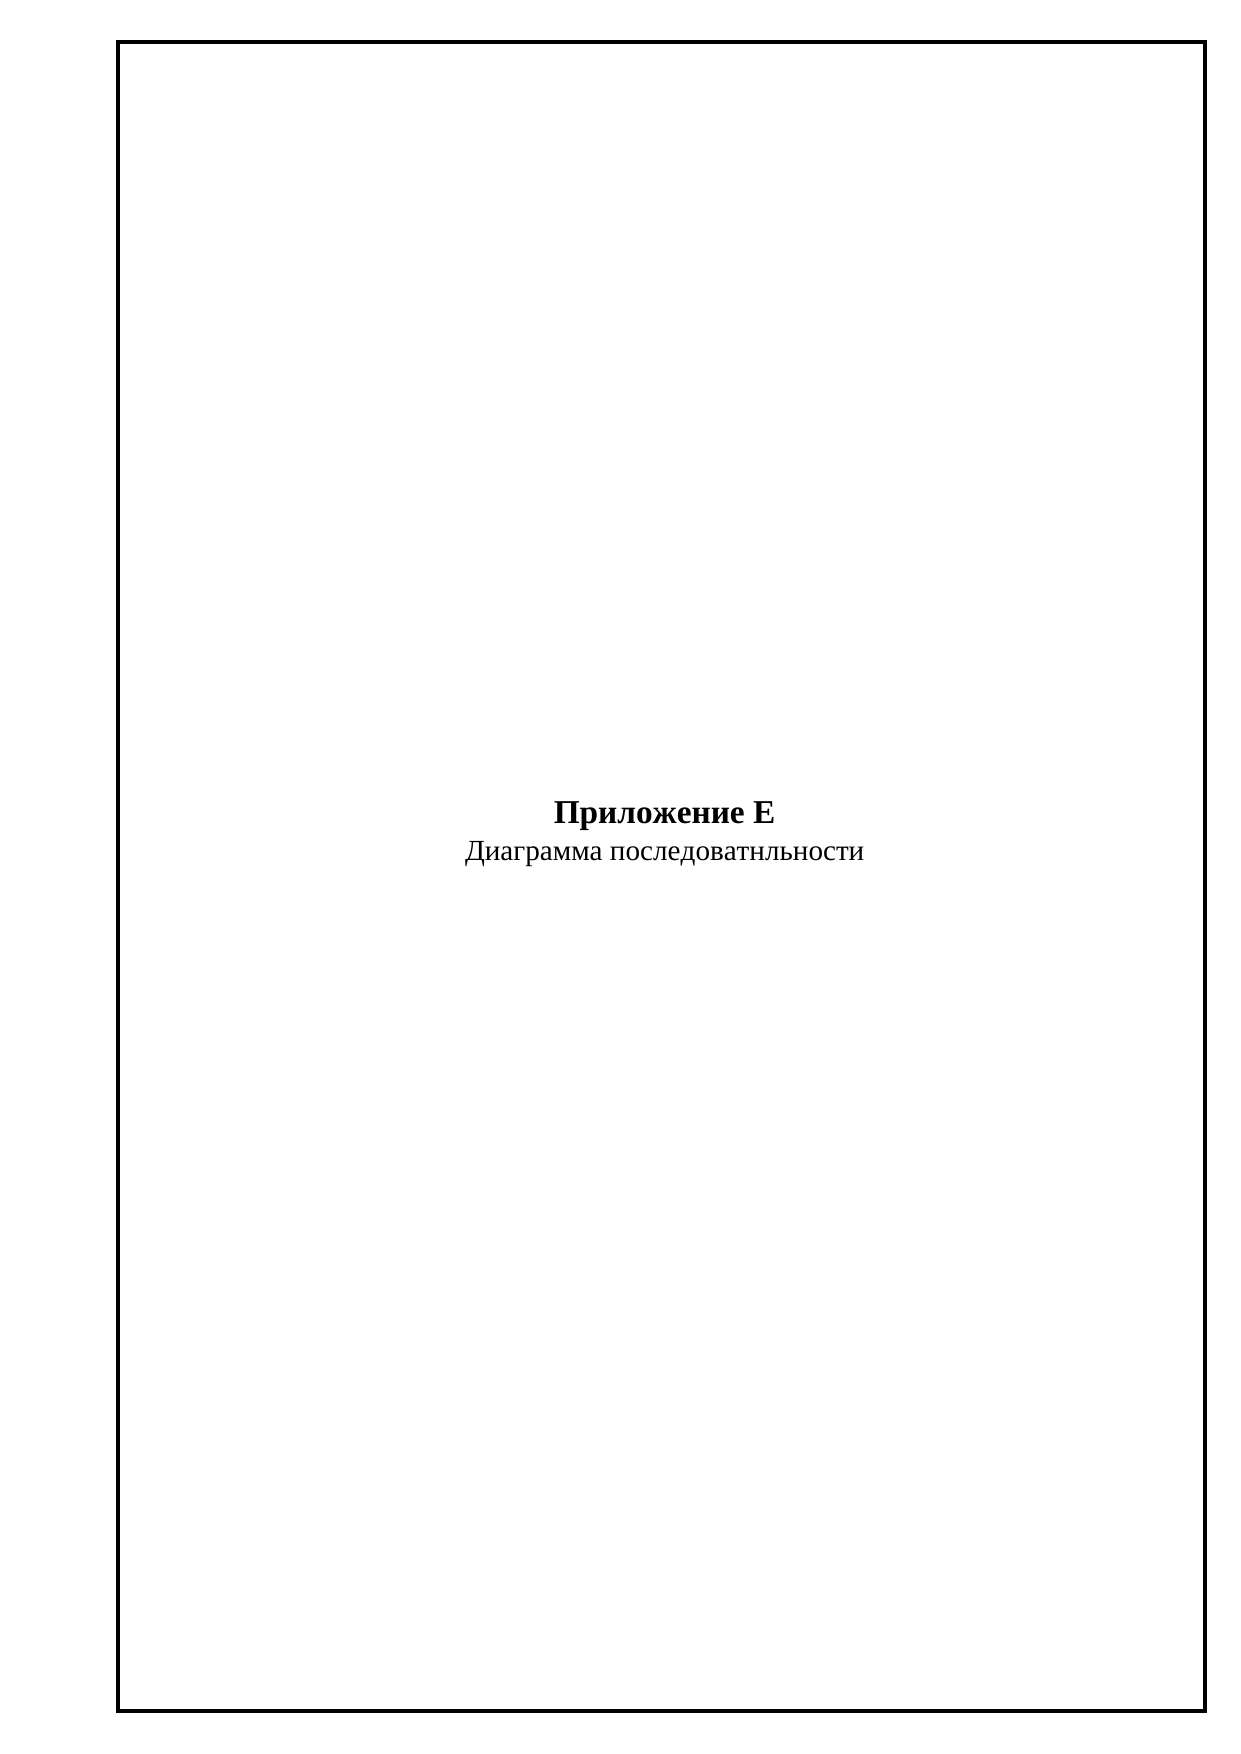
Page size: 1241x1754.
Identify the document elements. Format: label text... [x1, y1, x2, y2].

text Приложение Е [148, 756, 1181, 831]
text Диаграмма последоватнльности [148, 831, 1181, 868]
